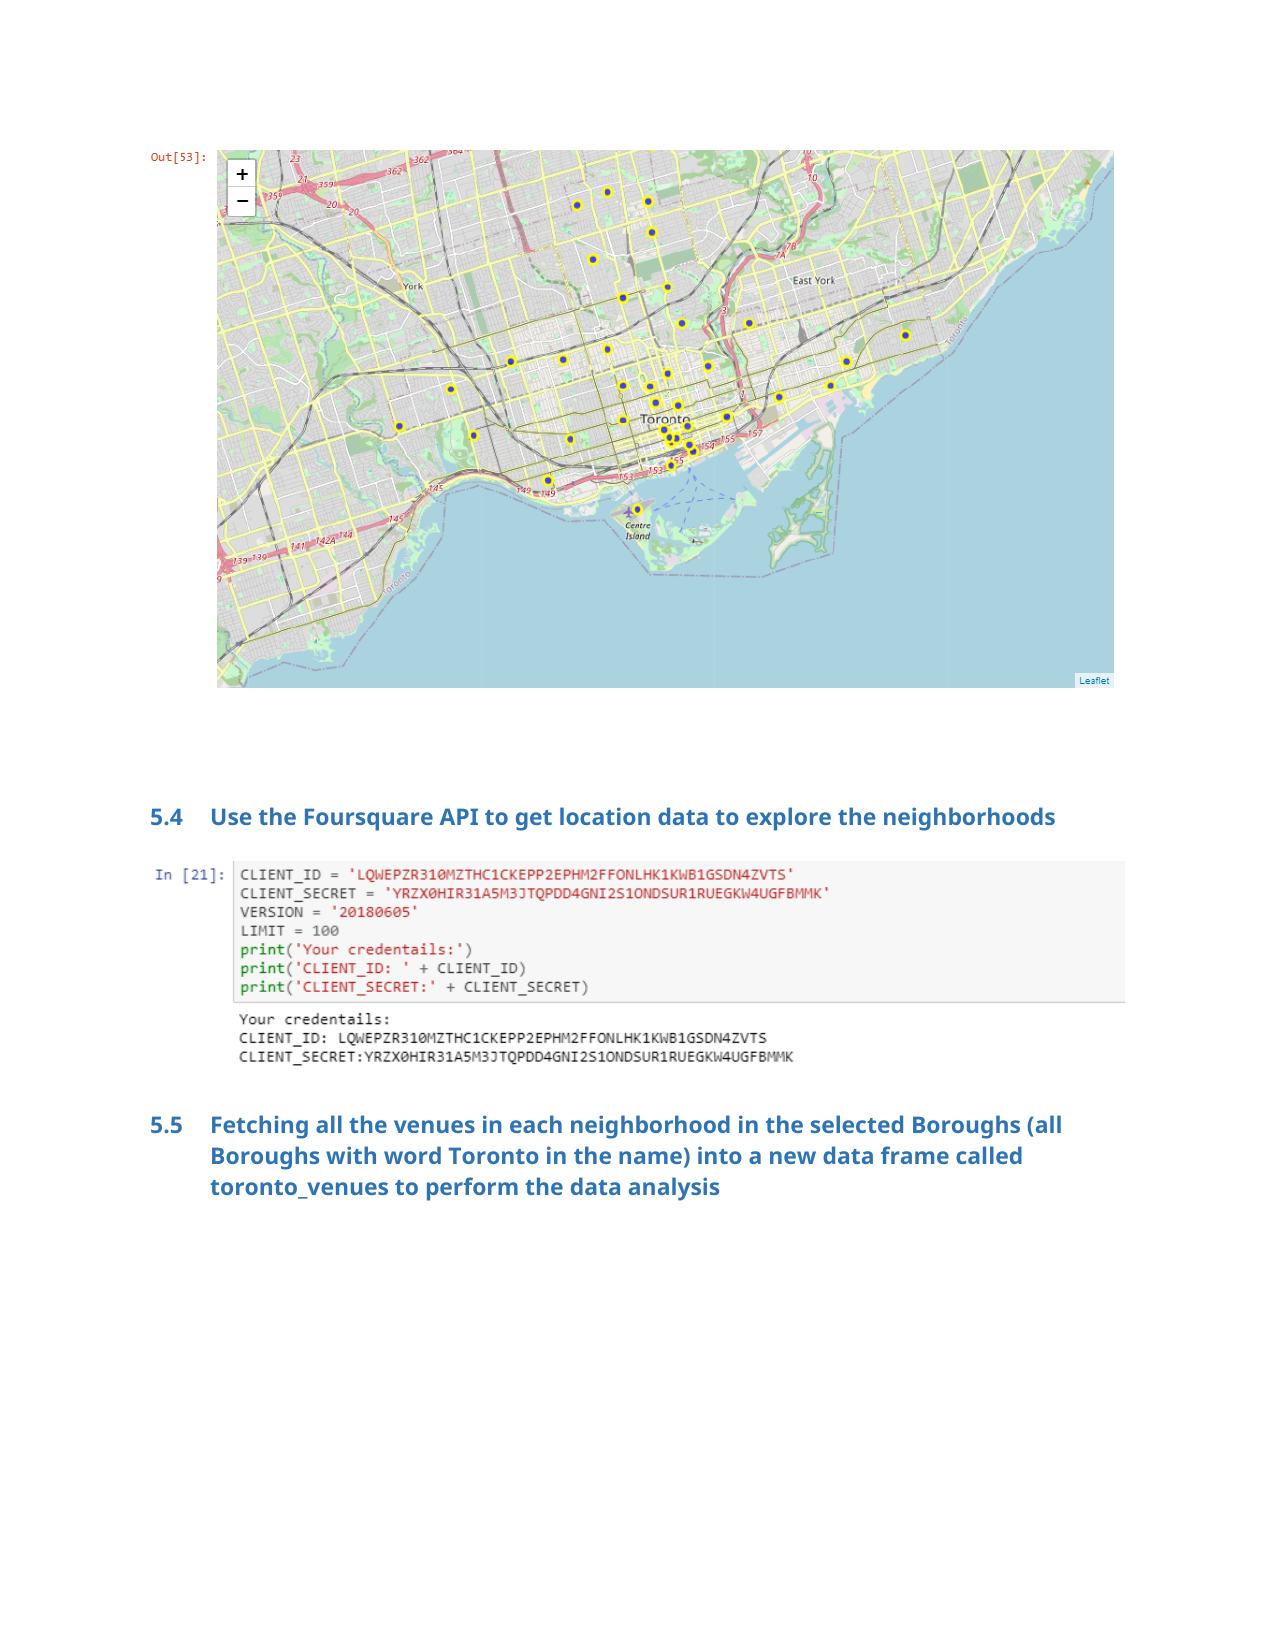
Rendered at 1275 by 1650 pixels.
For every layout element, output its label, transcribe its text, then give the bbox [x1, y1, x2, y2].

subtitle Use the Foursquare API to get location data to explore the neighborhoods [150, 801, 1125, 832]
subtitle Fetching all the venues in each neighborhood in the selected Boroughs (all Boroughs with word Toronto in the name) into a new data frame called toronto_venues to perform the data analysis [150, 1108, 1125, 1202]
picture [150, 861, 1125, 1078]
picture [150, 150, 1125, 696]
